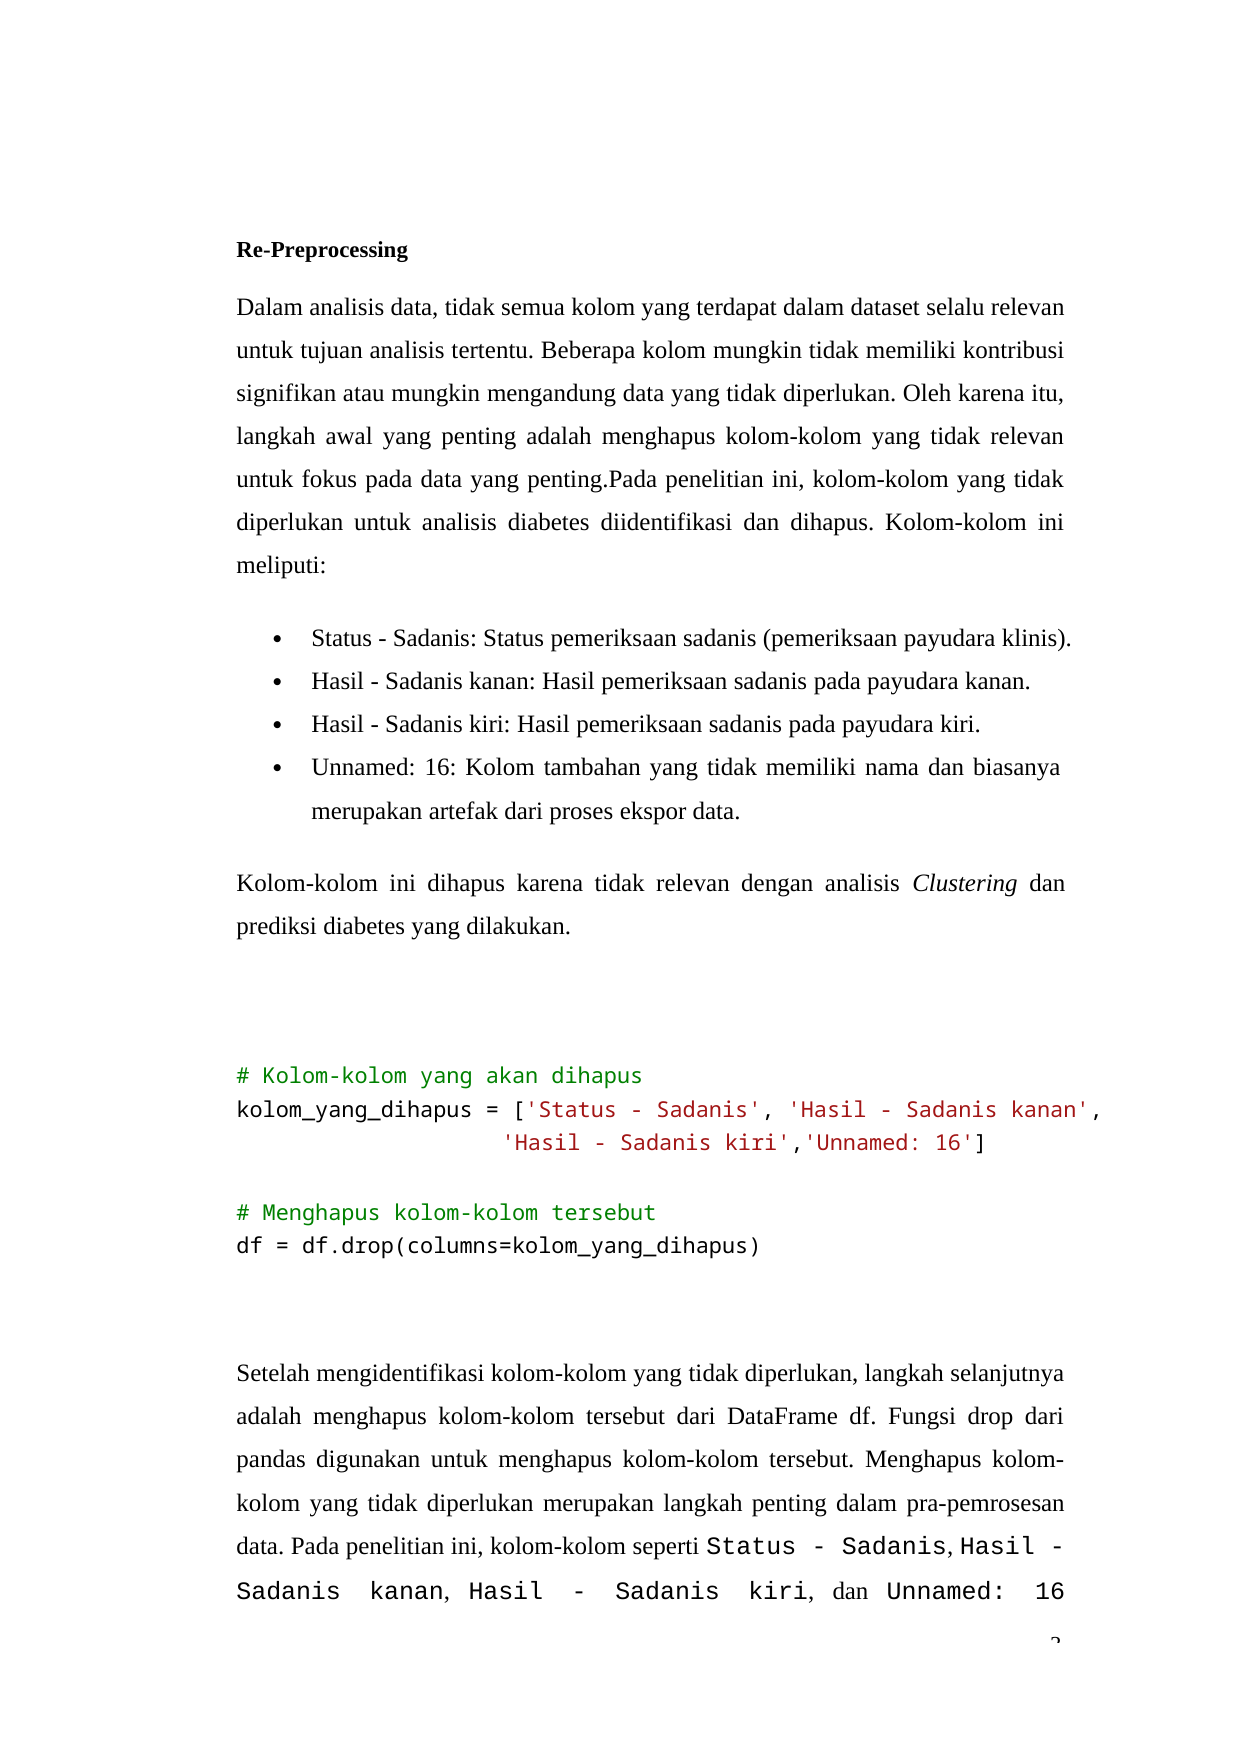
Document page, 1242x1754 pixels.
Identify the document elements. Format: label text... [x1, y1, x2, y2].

text df = df.drop(columns=kolom_yang_dihapus) [236, 1230, 1123, 1260]
text Dalam analisis data, tidak semua kolom yang terdapat dalam dataset selalu relevan untuk tujuan analisis tertentu. Beberapa kolom mungkin tidak memiliki kontribusi signifikan atau mungkin mengandung data yang tidak diperlukan. Oleh karena itu, langkah awal yang penting adalah menghapus kolom-kolom yang tidak relevan untuk fokus pada data yang penting.Pada penelitian ini, kolom-kolom yang tidak diperlukan untuk analisis diabetes diidentifikasi dan dihapus. Kolom-kolom ini meliputi: [236, 292, 1065, 579]
list Hasil - Sadanis kanan: Hasil pemeriksaan sadanis pada payudara kanan. [274, 666, 1123, 695]
text 'Hasil - Sadanis kiri','Unnamed: 16'] [501, 1127, 1123, 1157]
text # Menghapus kolom-kolom tersebut [236, 1196, 1123, 1226]
text Re-Preprocessing [236, 236, 1123, 263]
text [236, 1358, 1065, 1607]
text # Kolom-kolom yang akan dihapus [236, 1060, 1123, 1089]
text kolom_yang_dihapus = ['Status - Sadanis', 'Hasil - Sadanis kanan', [236, 1093, 1123, 1123]
list Unnamed: 16: Kolom tambahan yang tidak memiliki nama dan biasanya merupakan artefak dari proses ekspor data. [274, 752, 1064, 824]
list Hasil - Sadanis kiri: Hasil pemeriksaan sadanis pada payudara kiri. [274, 709, 1123, 738]
text Kolom-kolom ini dihapus karena tidak relevan dengan analisis Clustering dan prediksi diabetes yang dilakukan. [236, 868, 1065, 940]
list Status - Sadanis: Status pemeriksaan sadanis (pemeriksaan payudara klinis). [274, 623, 1123, 652]
